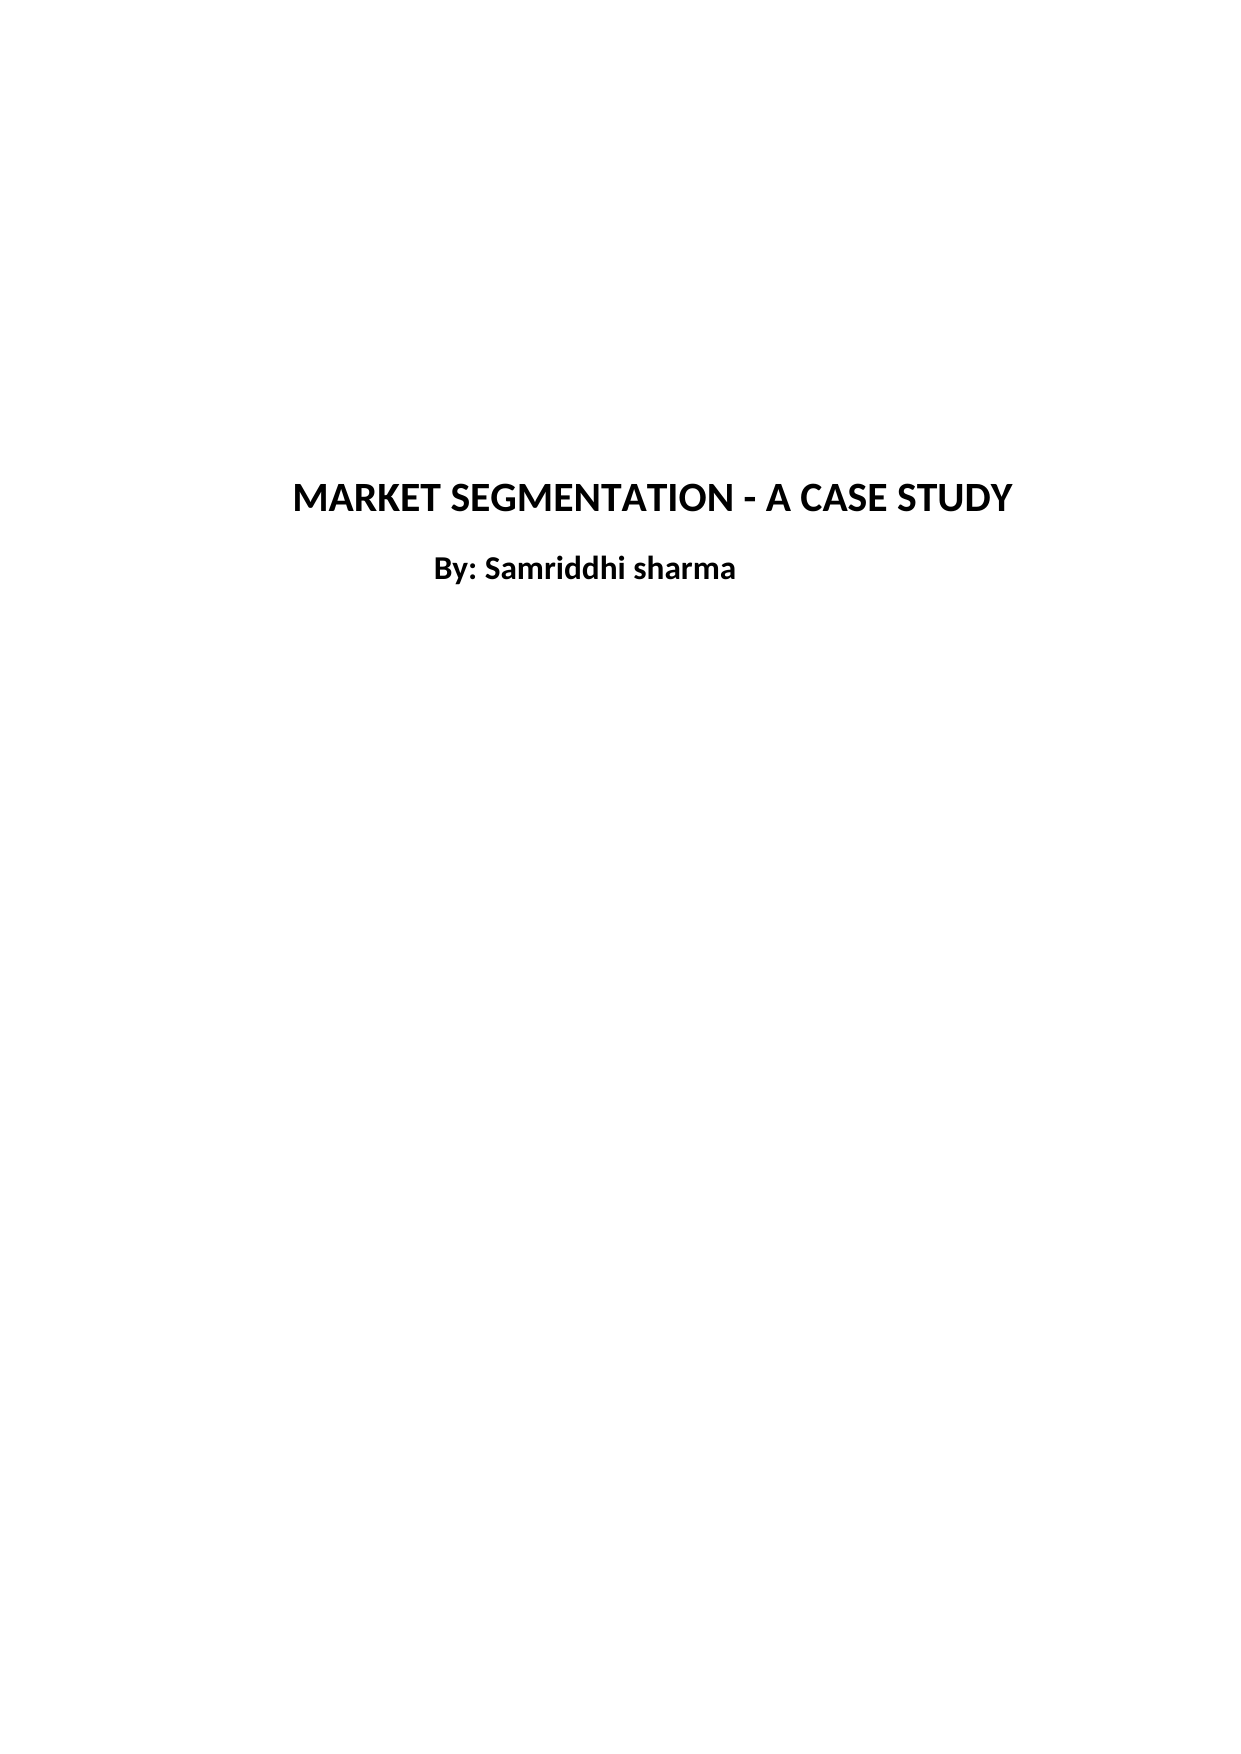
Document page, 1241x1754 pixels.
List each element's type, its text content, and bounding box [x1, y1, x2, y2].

text By: Samriddhi sharma [187, 547, 1053, 588]
text MARKET SEGMENTATION - A CASE STUDY [187, 471, 1053, 522]
